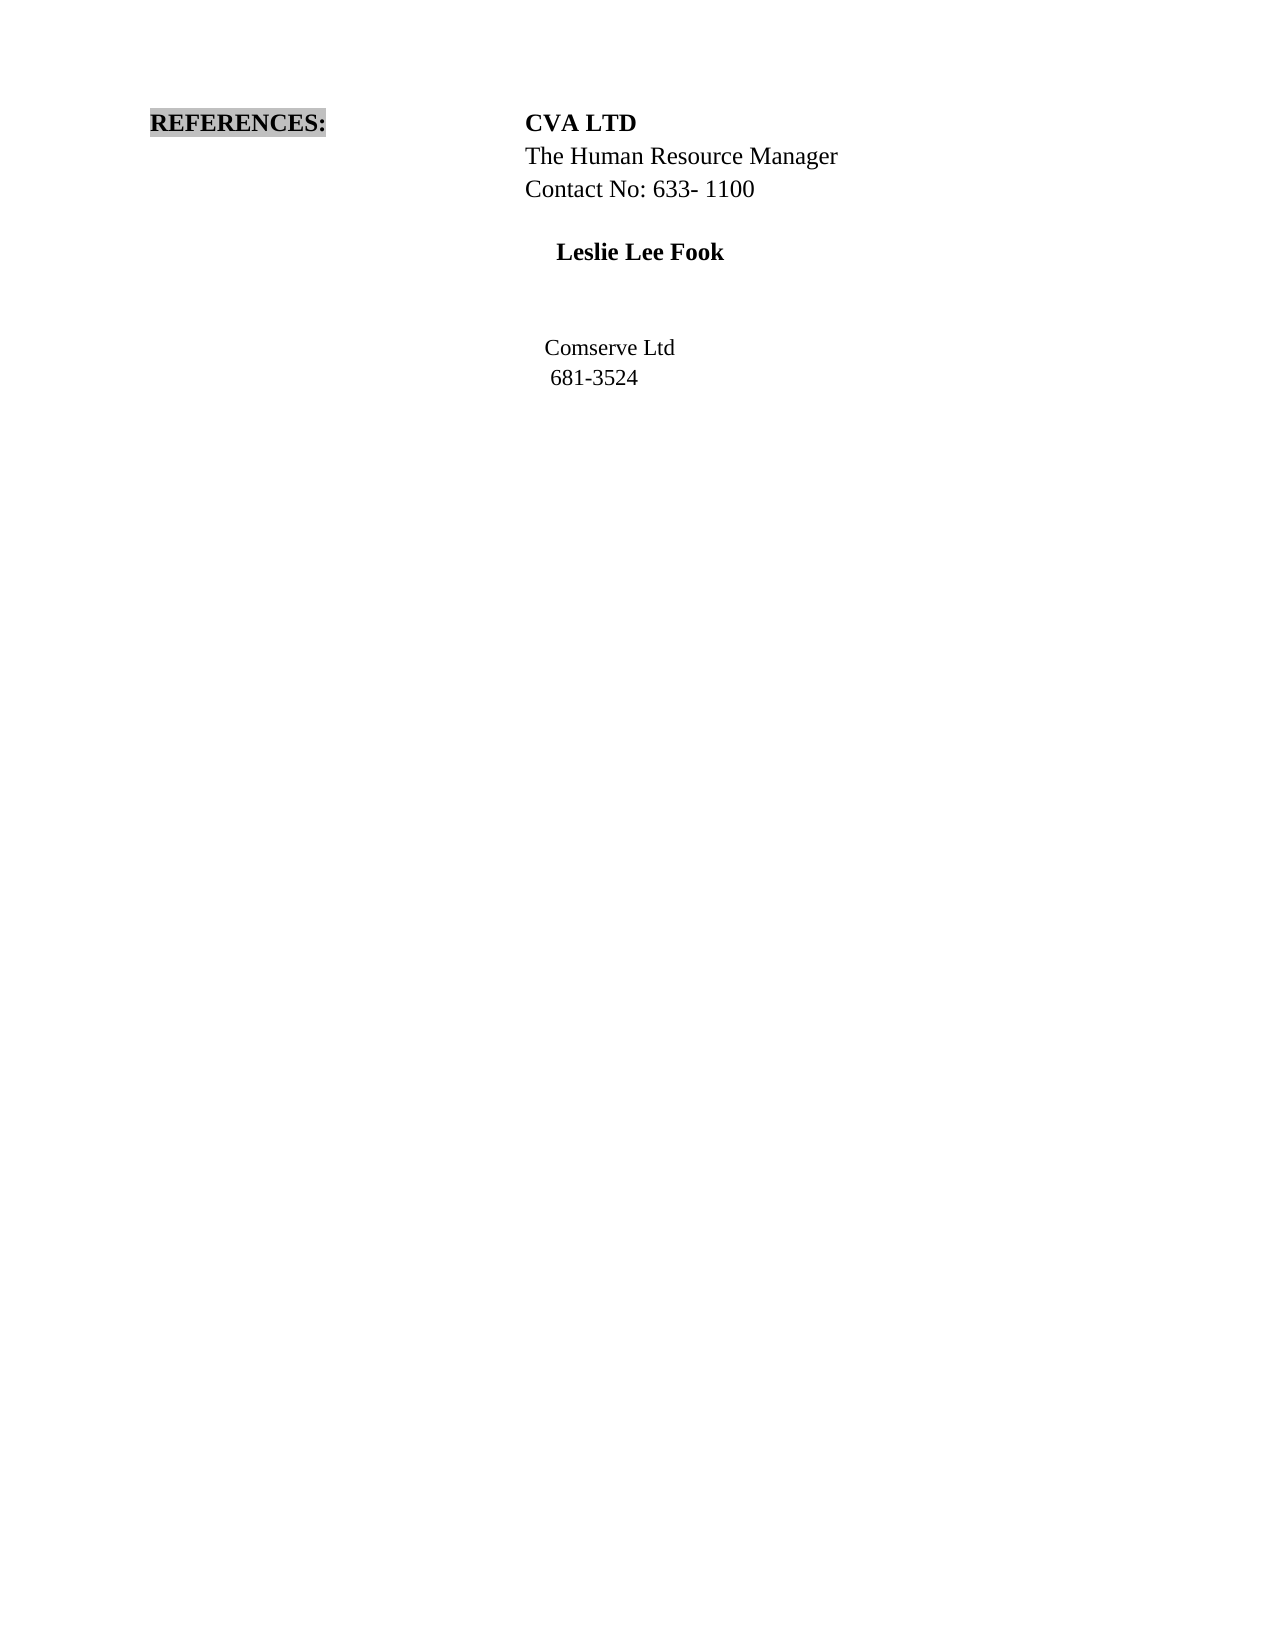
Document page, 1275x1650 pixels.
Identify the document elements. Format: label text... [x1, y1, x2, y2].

text Leslie Lee Fook [150, 237, 1125, 299]
text The Human Resource Manager [150, 141, 1125, 170]
text Contact No: 633- 1100 [150, 174, 1125, 203]
text REFERENCES: CVA LTD [326, 108, 1125, 137]
text Comserve Ltd [150, 333, 1125, 360]
text 681-3524 [150, 364, 1125, 390]
